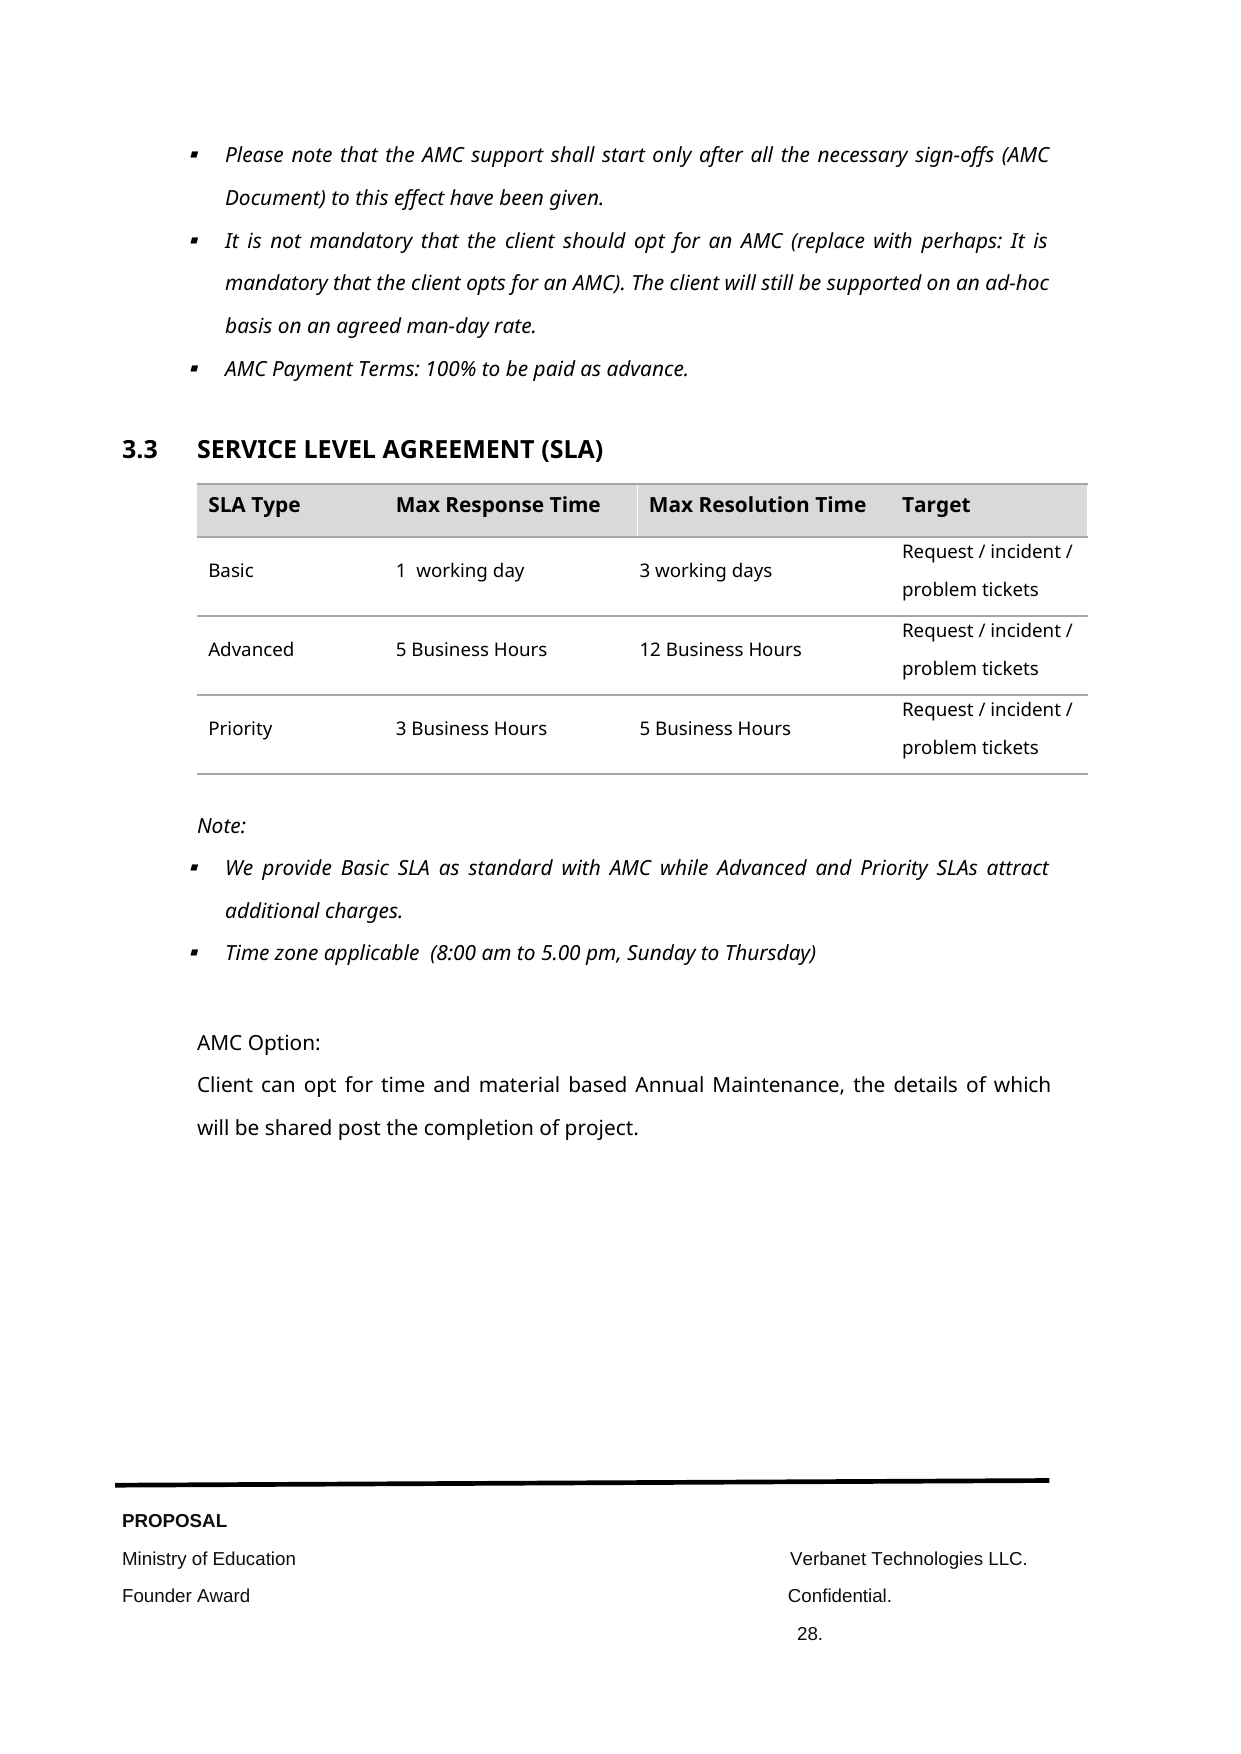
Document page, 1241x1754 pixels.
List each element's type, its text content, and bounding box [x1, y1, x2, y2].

table_cell Request / incident / problem tickets [891, 538, 1087, 615]
list Please note that the AMC support shall start only after all the necessary sign-offs (AMC Document) to this effect have been given. [187, 141, 1053, 212]
table_cell Request / incident / problem tickets [891, 696, 1087, 773]
table_cell 3 Business Hours [384, 696, 628, 773]
table_header Max Resolution Time [638, 485, 891, 536]
list It is not mandatory that the client should opt for an AMC (replace with perhaps: It is mandatory that the client opts for an AMC). The client will still be supported on an ad-hoc basis on an agreed man-day rate. [187, 226, 1053, 339]
table_header SLA Type [197, 485, 384, 536]
table_cell Advanced [197, 617, 384, 694]
table_cell Basic [197, 538, 384, 615]
table_cell 5 Business Hours [384, 617, 628, 694]
text Note: [122, 811, 1021, 839]
list AMC Payment Terms: 100% to be paid as advance. [187, 354, 1053, 382]
list Time zone applicable (8:00 am to 5.00 pm, Sunday to Thursday) [187, 938, 1053, 967]
text Client can opt for time and material based Annual Maintenance, the details of which will be shared post the completion of project. [197, 1071, 1053, 1142]
text AMC Option: [197, 1028, 1053, 1056]
list We provide Basic SLA as standard with AMC while Advanced and Priority SLAs attract additional charges. [187, 853, 1053, 924]
table_cell 1 working day [384, 538, 628, 615]
table_cell 12 Business Hours [628, 617, 891, 694]
table_cell Request / incident / problem tickets [891, 617, 1087, 694]
table_cell 3 working days [628, 538, 891, 615]
table_cell 5 Business Hours [628, 696, 891, 773]
subtitle SERVICE LEVEL AGREEMENT (SLA) [122, 432, 1053, 466]
table_cell Priority [197, 696, 384, 773]
table_header Target [891, 485, 1087, 536]
table_header Max Response Time [384, 485, 637, 536]
